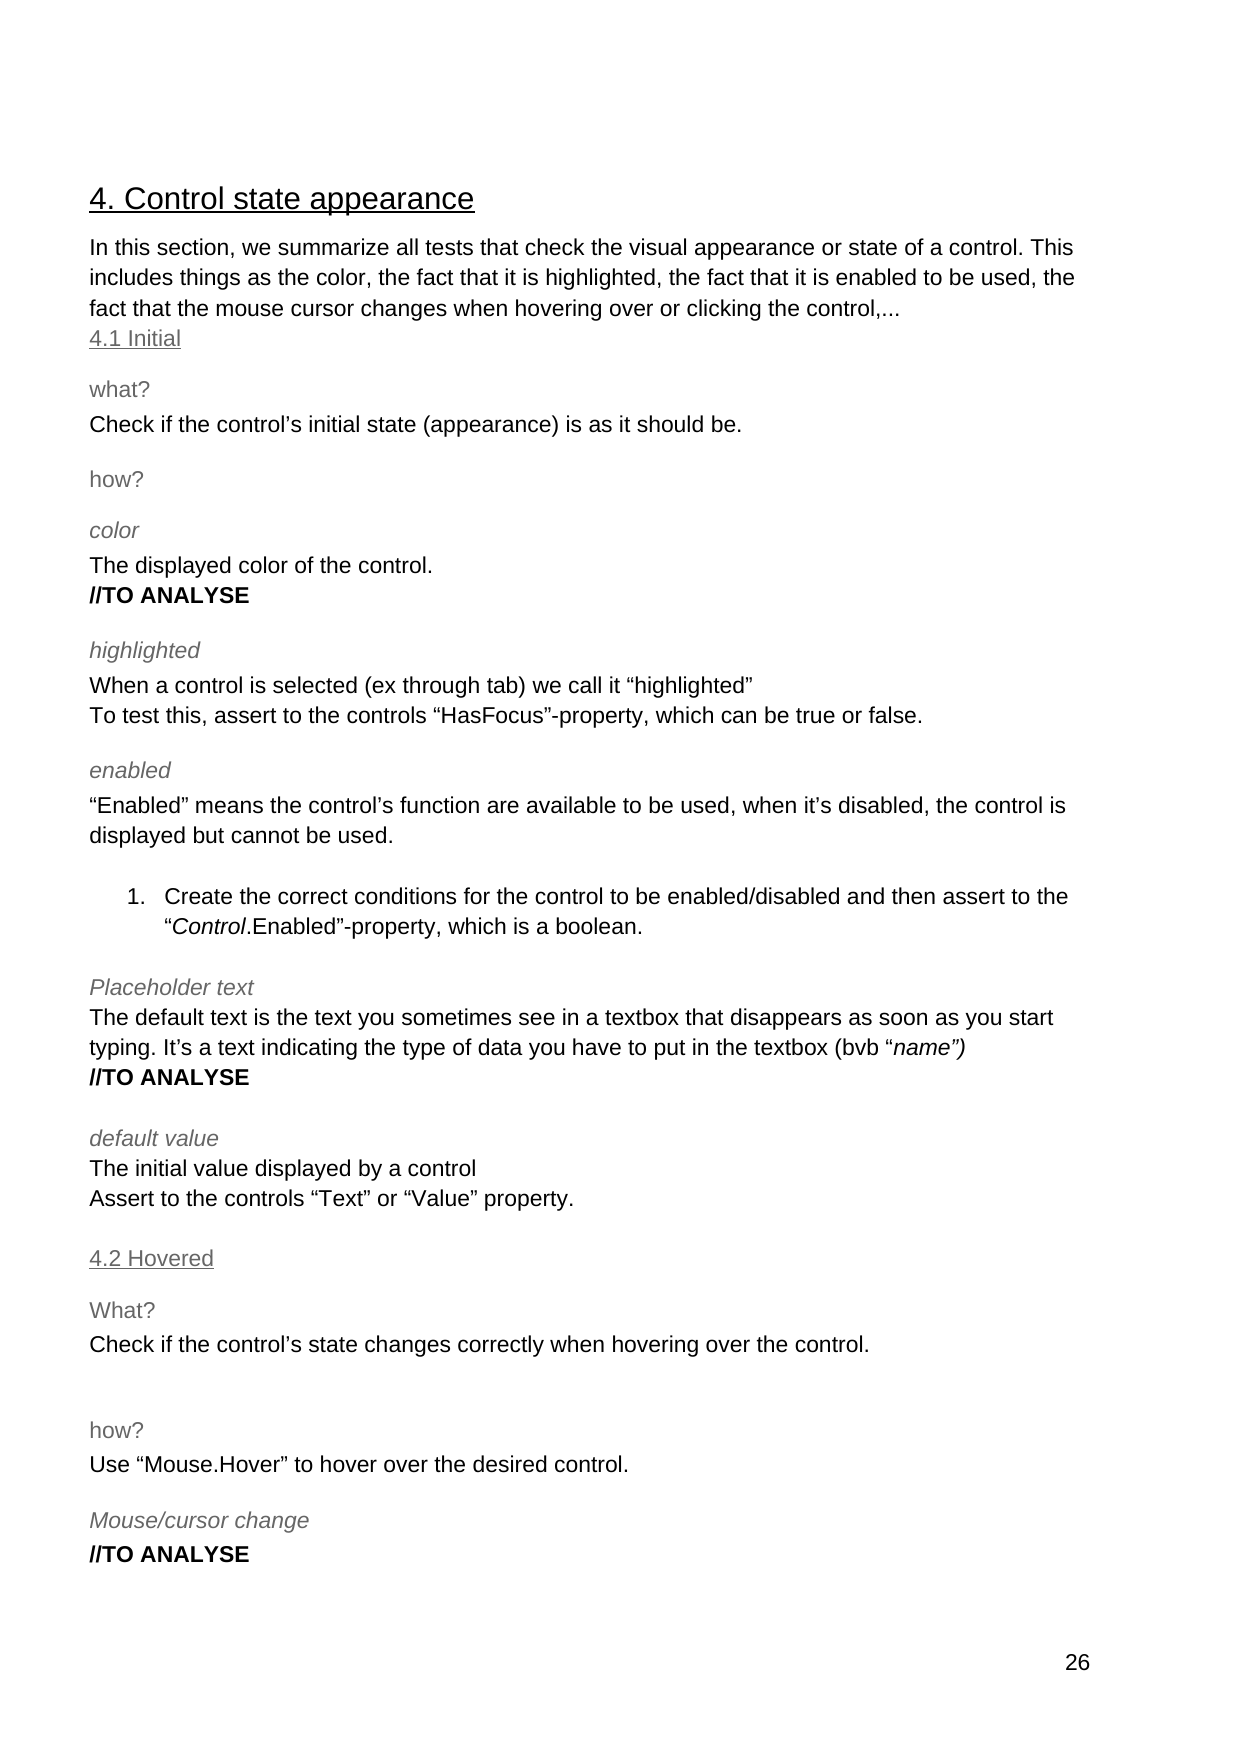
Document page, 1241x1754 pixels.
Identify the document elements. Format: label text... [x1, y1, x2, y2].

text //TO ANALYSE [89, 582, 1090, 608]
subtitle 4.1 Initial [89, 325, 1090, 351]
text The displayed color of the control. [89, 552, 1090, 578]
text When a control is selected (ex through tab) we call it “highlighted” [89, 672, 1090, 698]
subtitle what? [89, 376, 1090, 402]
text //TO ANALYSE [89, 1064, 1090, 1090]
text default value [89, 1124, 1090, 1151]
text The default text is the text you sometimes see in a textbox that disappears as soon as you start typing. It’s a text indicating the type of data you have to put in the textbox (bvb “name”) [89, 1004, 1090, 1060]
text Placeholder text [89, 973, 1090, 1000]
subtitle color [89, 517, 1090, 544]
text Use “Mouse.Hover” to hover over the desired control. [89, 1451, 1090, 1478]
text In this section, we summarize all tests that check the visual appearance or state of a control. This includes things as the color, the fact that it is highlighted, the fact that it is enabled to be used, the fact that the mouse cursor changes when hovering over or clicking the control,... [89, 234, 1090, 321]
text The initial value displayed by a control [89, 1155, 1090, 1181]
subtitle enabled [89, 757, 1090, 784]
subtitle What? [89, 1297, 1090, 1323]
text Check if the control’s initial state (appearance) is as it should be. [89, 411, 1090, 437]
text Check if the control’s state changes correctly when hovering over the control. [89, 1331, 1090, 1358]
text “Enabled” means the control’s function are available to be used, when it’s disabled, the control is displayed but cannot be used. [89, 792, 1090, 849]
text To test this, assert to the controls “HasFocus”-property, which can be true or false. [89, 702, 1090, 729]
text //TO ANALYSE [89, 1541, 1090, 1568]
text Assert to the controls “Text” or “Value” property. [89, 1185, 1090, 1211]
subtitle how? [89, 1417, 1090, 1443]
subtitle 4. Control state appearance [89, 180, 1090, 216]
subtitle highlighted [89, 637, 1090, 664]
list Create the correct conditions for the control to be enabled/disabled and then assert to the “Control.Enabled”-property, which is a boolean. [127, 883, 1090, 939]
subtitle 4.2 Hovered [89, 1245, 1090, 1272]
subtitle Mouse/cursor change [89, 1507, 1090, 1533]
subtitle how? [89, 466, 1090, 492]
